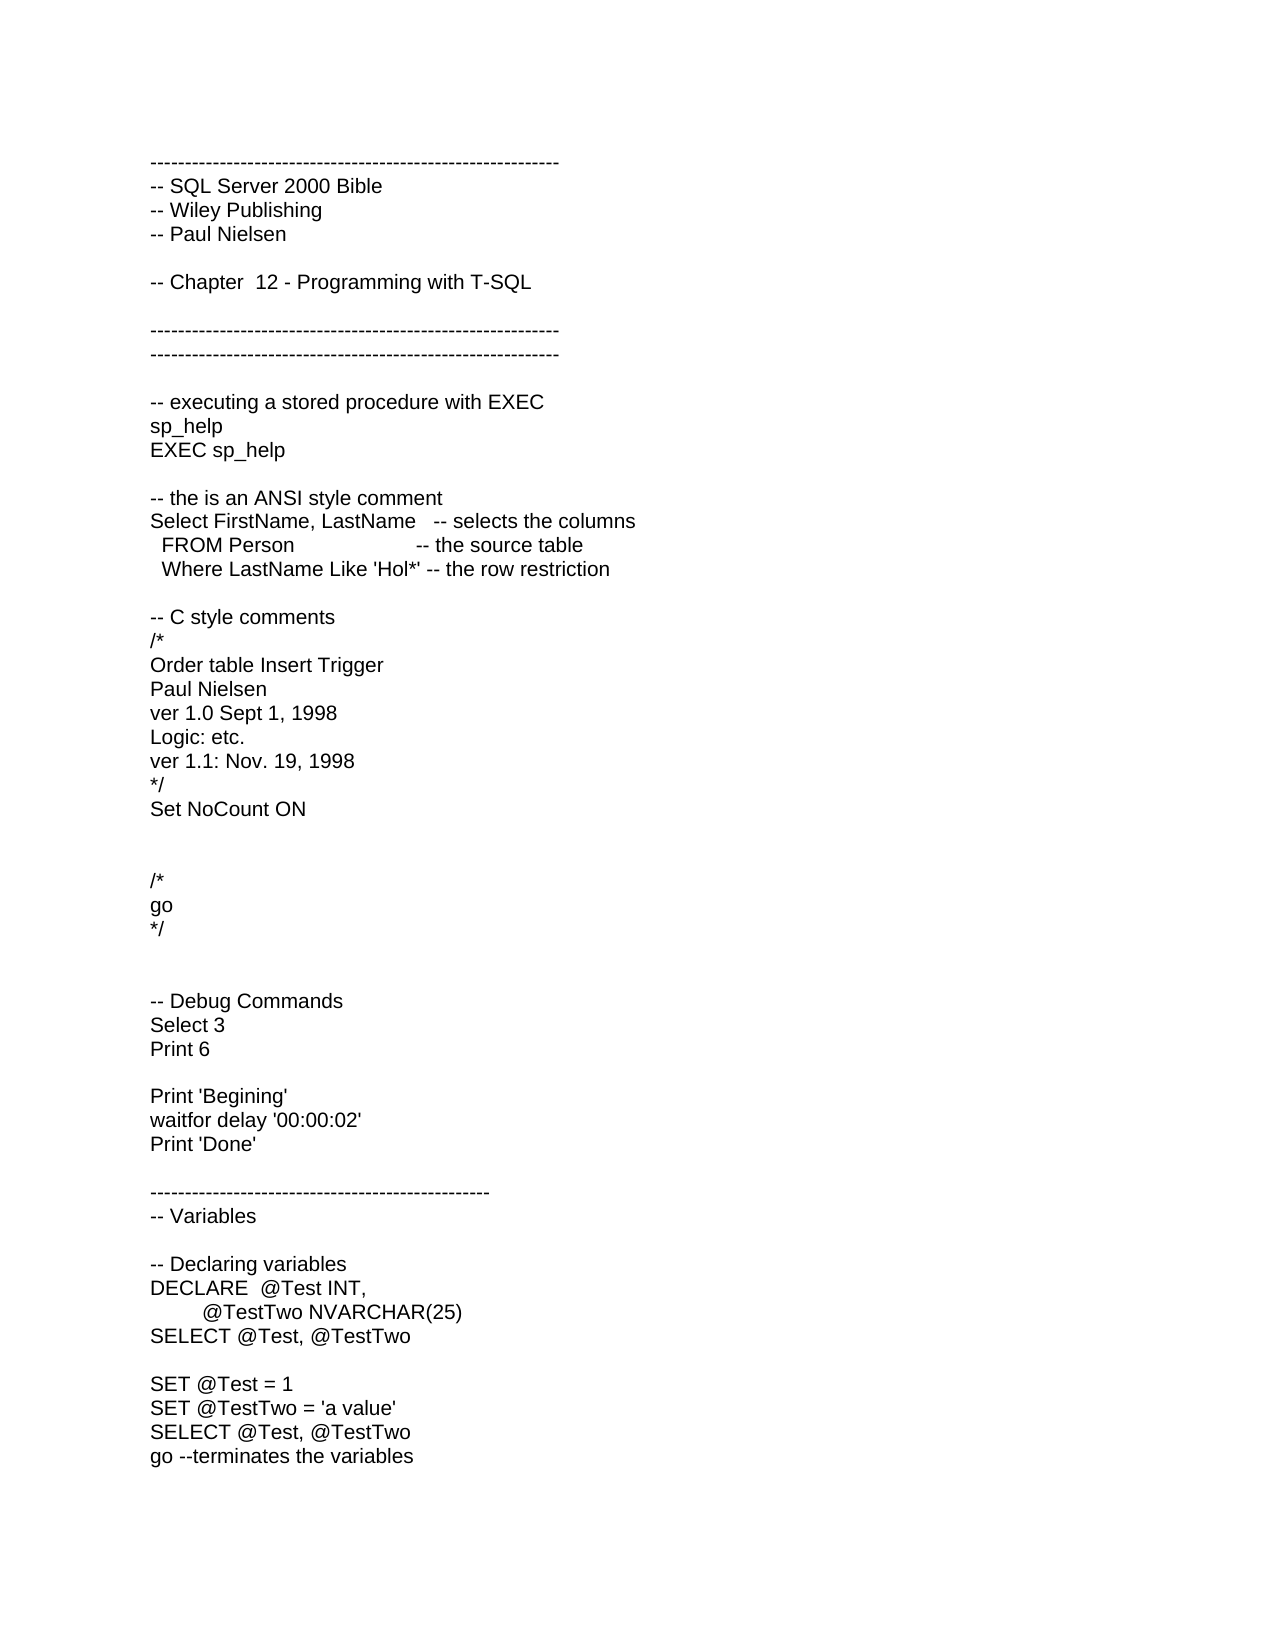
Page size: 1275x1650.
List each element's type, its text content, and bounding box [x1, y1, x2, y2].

text */ [150, 773, 1125, 797]
text -- Declaring variables [150, 1252, 1125, 1276]
text -- executing a stored procedure with EXEC [150, 389, 1125, 413]
text ----------------------------------------------------------- [150, 318, 1125, 342]
text */ [150, 917, 1125, 941]
text -- the is an ANSI style comment [150, 485, 1125, 509]
text Where LastName Like 'Hol*' -- the row restriction [150, 557, 1125, 581]
text -- C style comments [150, 605, 1125, 629]
text FROM Person -- the source table [150, 533, 1125, 557]
text EXEC sp_help [150, 437, 1125, 461]
text go [150, 893, 1125, 917]
text -- Variables [150, 1204, 1125, 1228]
text ----------------------------------------------------------- [150, 342, 1125, 366]
text ----------------------------------------------------------- [150, 150, 1125, 174]
text ver 1.0 Sept 1, 1998 [150, 701, 1125, 725]
text sp_help [150, 413, 1125, 437]
text Select 3 [150, 1012, 1125, 1036]
text go --terminates the variables [150, 1444, 1125, 1468]
text /* [150, 629, 1125, 653]
text /* [150, 869, 1125, 893]
text ver 1.1: Nov. 19, 1998 [150, 749, 1125, 773]
text Order table Insert Trigger [150, 653, 1125, 677]
text ------------------------------------------------- [150, 1180, 1125, 1204]
text SELECT @Test, @TestTwo [150, 1420, 1125, 1444]
text Print 6 [150, 1036, 1125, 1060]
text -- Wiley Publishing [150, 198, 1125, 222]
text @TestTwo NVARCHAR(25) [150, 1300, 1125, 1324]
text Paul Nielsen [150, 677, 1125, 701]
text SET @TestTwo = 'a value' [150, 1396, 1125, 1420]
text Select FirstName, LastName -- selects the columns [150, 509, 1125, 533]
text Print 'Done' [150, 1132, 1125, 1156]
text -- Chapter 12 - Programming with T-SQL [150, 270, 1125, 294]
text Logic: etc. [150, 725, 1125, 749]
text waitfor delay '00:00:02' [150, 1108, 1125, 1132]
text Print 'Begining' [150, 1084, 1125, 1108]
text SET @Test = 1 [150, 1372, 1125, 1396]
text -- Paul Nielsen [150, 222, 1125, 246]
text Set NoCount ON [150, 797, 1125, 821]
text DECLARE @Test INT, [150, 1276, 1125, 1300]
text -- SQL Server 2000 Bible [150, 174, 1125, 198]
text SELECT @Test, @TestTwo [150, 1324, 1125, 1348]
text -- Debug Commands [150, 988, 1125, 1012]
